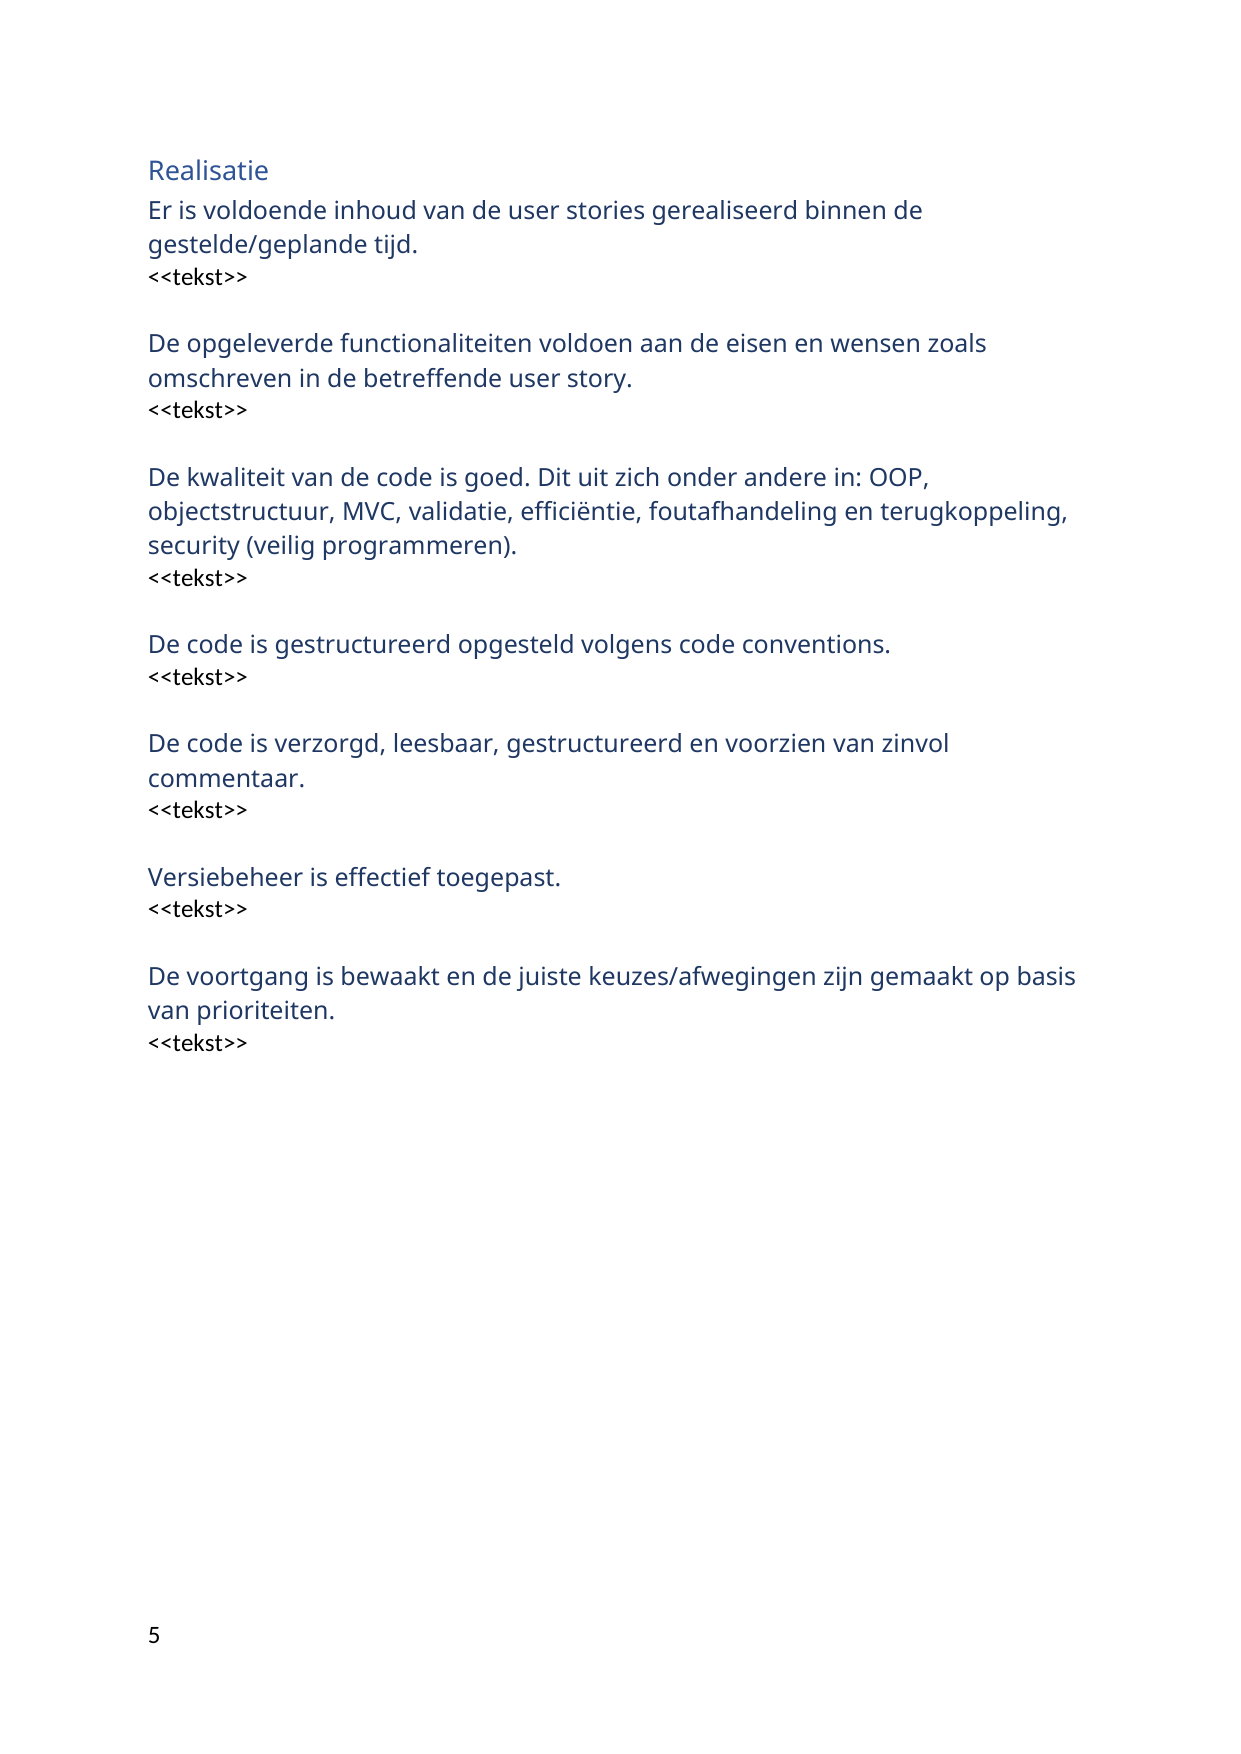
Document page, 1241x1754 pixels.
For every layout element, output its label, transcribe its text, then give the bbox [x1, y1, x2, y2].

subtitle De code is gestructureerd opgesteld volgens code conventions. [148, 627, 1093, 661]
subtitle De kwaliteit van de code is goed. Dit uit zich onder andere in: OOP, objectstructuur, MVC, validatie, efficiëntie, foutafhandeling en terugkoppeling, security (veilig programmeren). [148, 459, 1093, 562]
text <<tekst>> [148, 1027, 1093, 1057]
text <<tekst>> [148, 261, 1093, 291]
subtitle De opgeleverde functionaliteiten voldoen aan de eisen en wensen zoals omschreven in de betreffende user story. [148, 326, 1093, 394]
subtitle Er is voldoende inhoud van de user stories gerealiseerd binnen de gestelde/geplande tijd. [148, 193, 1093, 261]
text <<tekst>> [148, 394, 1093, 425]
subtitle De voortgang is bewaakt en de juiste keuzes/afwegingen zijn gemaakt op basis van prioriteiten. [148, 959, 1093, 1027]
subtitle Realisatie [148, 152, 1093, 189]
text <<tekst>> [148, 661, 1093, 691]
subtitle Versiebeheer is effectief toegepast. [148, 859, 1093, 893]
text <<tekst>> [148, 794, 1093, 825]
text <<tekst>> [148, 562, 1093, 592]
text <<tekst>> [148, 893, 1093, 924]
subtitle De code is verzorgd, leesbaar, gestructureerd en voorzien van zinvol commentaar. [148, 726, 1093, 794]
